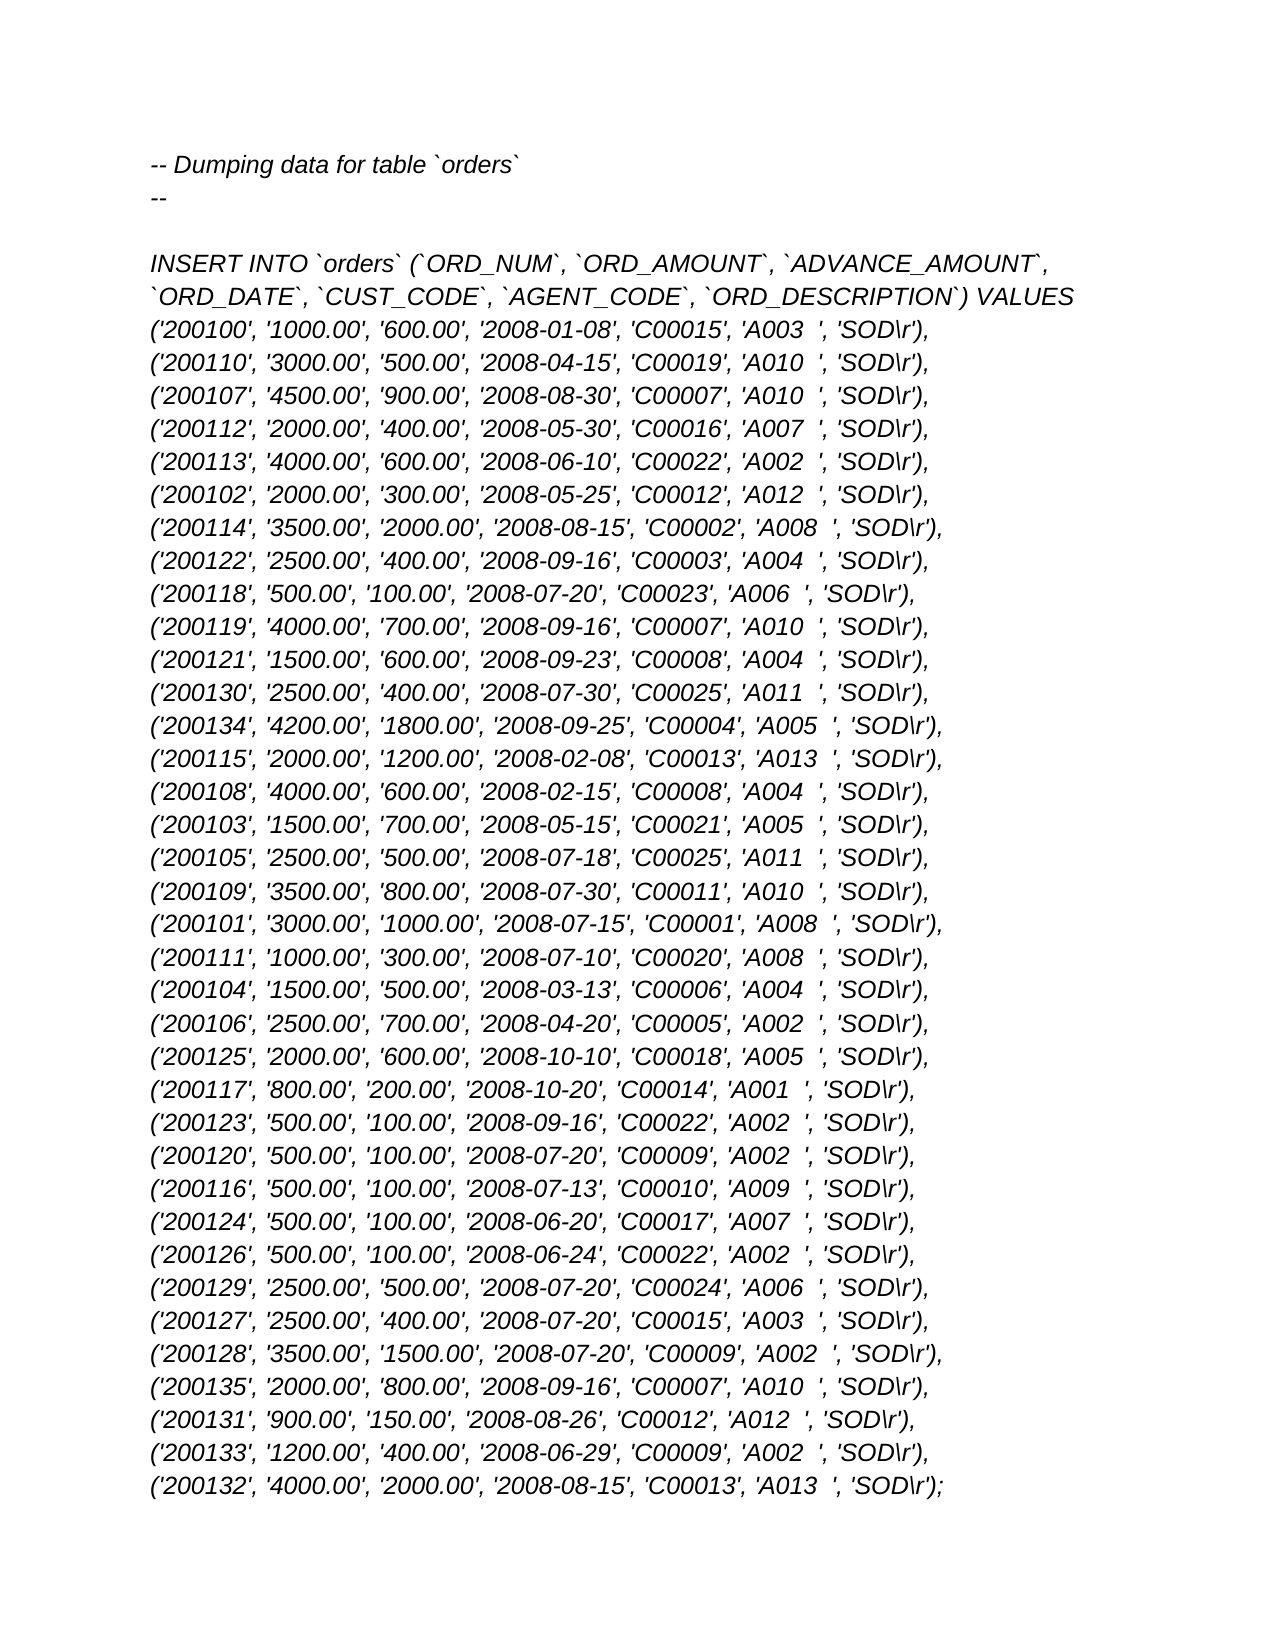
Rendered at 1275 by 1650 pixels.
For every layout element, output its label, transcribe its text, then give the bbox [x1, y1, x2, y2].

text ('200116', '500.00', '100.00', '2008-07-13', 'C00010', 'A009 ', 'SOD\r'), [150, 1174, 1125, 1202]
text ('200107', '4500.00', '900.00', '2008-08-30', 'C00007', 'A010 ', 'SOD\r'), [150, 381, 1125, 410]
text ('200117', '800.00', '200.00', '2008-10-20', 'C00014', 'A001 ', 'SOD\r'), [150, 1074, 1125, 1103]
text ('200127', '2500.00', '400.00', '2008-07-20', 'C00015', 'A003 ', 'SOD\r'), [150, 1306, 1125, 1334]
text ('200135', '2000.00', '800.00', '2008-09-16', 'C00007', 'A010 ', 'SOD\r'), [150, 1372, 1125, 1401]
text ('200105', '2500.00', '500.00', '2008-07-18', 'C00025', 'A011 ', 'SOD\r'), [150, 843, 1125, 872]
text ('200118', '500.00', '100.00', '2008-07-20', 'C00023', 'A006 ', 'SOD\r'), [150, 579, 1125, 608]
text ('200121', '1500.00', '600.00', '2008-09-23', 'C00008', 'A004 ', 'SOD\r'), [150, 645, 1125, 674]
text ('200104', '1500.00', '500.00', '2008-03-13', 'C00006', 'A004 ', 'SOD\r'), [150, 976, 1125, 1004]
text ('200111', '1000.00', '300.00', '2008-07-10', 'C00020', 'A008 ', 'SOD\r'), [150, 942, 1125, 971]
text ('200103', '1500.00', '700.00', '2008-05-15', 'C00021', 'A005 ', 'SOD\r'), [150, 810, 1125, 839]
text ('200133', '1200.00', '400.00', '2008-06-29', 'C00009', 'A002 ', 'SOD\r'), [150, 1438, 1125, 1467]
text ('200106', '2500.00', '700.00', '2008-04-20', 'C00005', 'A002 ', 'SOD\r'), [150, 1008, 1125, 1037]
text ('200109', '3500.00', '800.00', '2008-07-30', 'C00011', 'A010 ', 'SOD\r'), [150, 876, 1125, 905]
text ('200132', '4000.00', '2000.00', '2008-08-15', 'C00013', 'A013 ', 'SOD\r'); [150, 1471, 1125, 1499]
text ('200110', '3000.00', '500.00', '2008-04-15', 'C00019', 'A010 ', 'SOD\r'), [150, 348, 1125, 377]
text ('200122', '2500.00', '400.00', '2008-09-16', 'C00003', 'A004 ', 'SOD\r'), [150, 546, 1125, 575]
text ('200130', '2500.00', '400.00', '2008-07-30', 'C00025', 'A011 ', 'SOD\r'), [150, 678, 1125, 707]
text ('200113', '4000.00', '600.00', '2008-06-10', 'C00022', 'A002 ', 'SOD\r'), [150, 447, 1125, 476]
text ('200123', '500.00', '100.00', '2008-09-16', 'C00022', 'A002 ', 'SOD\r'), [150, 1108, 1125, 1136]
text ('200134', '4200.00', '1800.00', '2008-09-25', 'C00004', 'A005 ', 'SOD\r'), [150, 711, 1125, 740]
text ('200120', '500.00', '100.00', '2008-07-20', 'C00009', 'A002 ', 'SOD\r'), [150, 1141, 1125, 1169]
text ('200114', '3500.00', '2000.00', '2008-08-15', 'C00002', 'A008 ', 'SOD\r'), [150, 513, 1125, 542]
text -- Dumping data for table `orders` [150, 150, 1125, 179]
text INSERT INTO `orders` (`ORD_NUM`, `ORD_AMOUNT`, `ADVANCE_AMOUNT`, `ORD_DATE`, `CUST_CODE`, `AGENT_CODE`, `ORD_DESCRIPTION`) VALUES [150, 249, 1125, 311]
text ('200100', '1000.00', '600.00', '2008-01-08', 'C00015', 'A003 ', 'SOD\r'), [150, 315, 1125, 344]
text ('200102', '2000.00', '300.00', '2008-05-25', 'C00012', 'A012 ', 'SOD\r'), [150, 480, 1125, 509]
text ('200125', '2000.00', '600.00', '2008-10-10', 'C00018', 'A005 ', 'SOD\r'), [150, 1042, 1125, 1070]
text ('200101', '3000.00', '1000.00', '2008-07-15', 'C00001', 'A008 ', 'SOD\r'), [150, 909, 1125, 938]
text ('200126', '500.00', '100.00', '2008-06-24', 'C00022', 'A002 ', 'SOD\r'), [150, 1240, 1125, 1268]
text ('200124', '500.00', '100.00', '2008-06-20', 'C00017', 'A007 ', 'SOD\r'), [150, 1207, 1125, 1235]
text ('200108', '4000.00', '600.00', '2008-02-15', 'C00008', 'A004 ', 'SOD\r'), [150, 777, 1125, 806]
text ('200115', '2000.00', '1200.00', '2008-02-08', 'C00013', 'A013 ', 'SOD\r'), [150, 744, 1125, 773]
text ('200119', '4000.00', '700.00', '2008-09-16', 'C00007', 'A010 ', 'SOD\r'), [150, 612, 1125, 641]
text ('200129', '2500.00', '500.00', '2008-07-20', 'C00024', 'A006 ', 'SOD\r'), [150, 1273, 1125, 1301]
text ('200128', '3500.00', '1500.00', '2008-07-20', 'C00009', 'A002 ', 'SOD\r'), [150, 1339, 1125, 1367]
text -- [150, 183, 1125, 212]
text ('200131', '900.00', '150.00', '2008-08-26', 'C00012', 'A012 ', 'SOD\r'), [150, 1405, 1125, 1433]
text ('200112', '2000.00', '400.00', '2008-05-30', 'C00016', 'A007 ', 'SOD\r'), [150, 414, 1125, 443]
